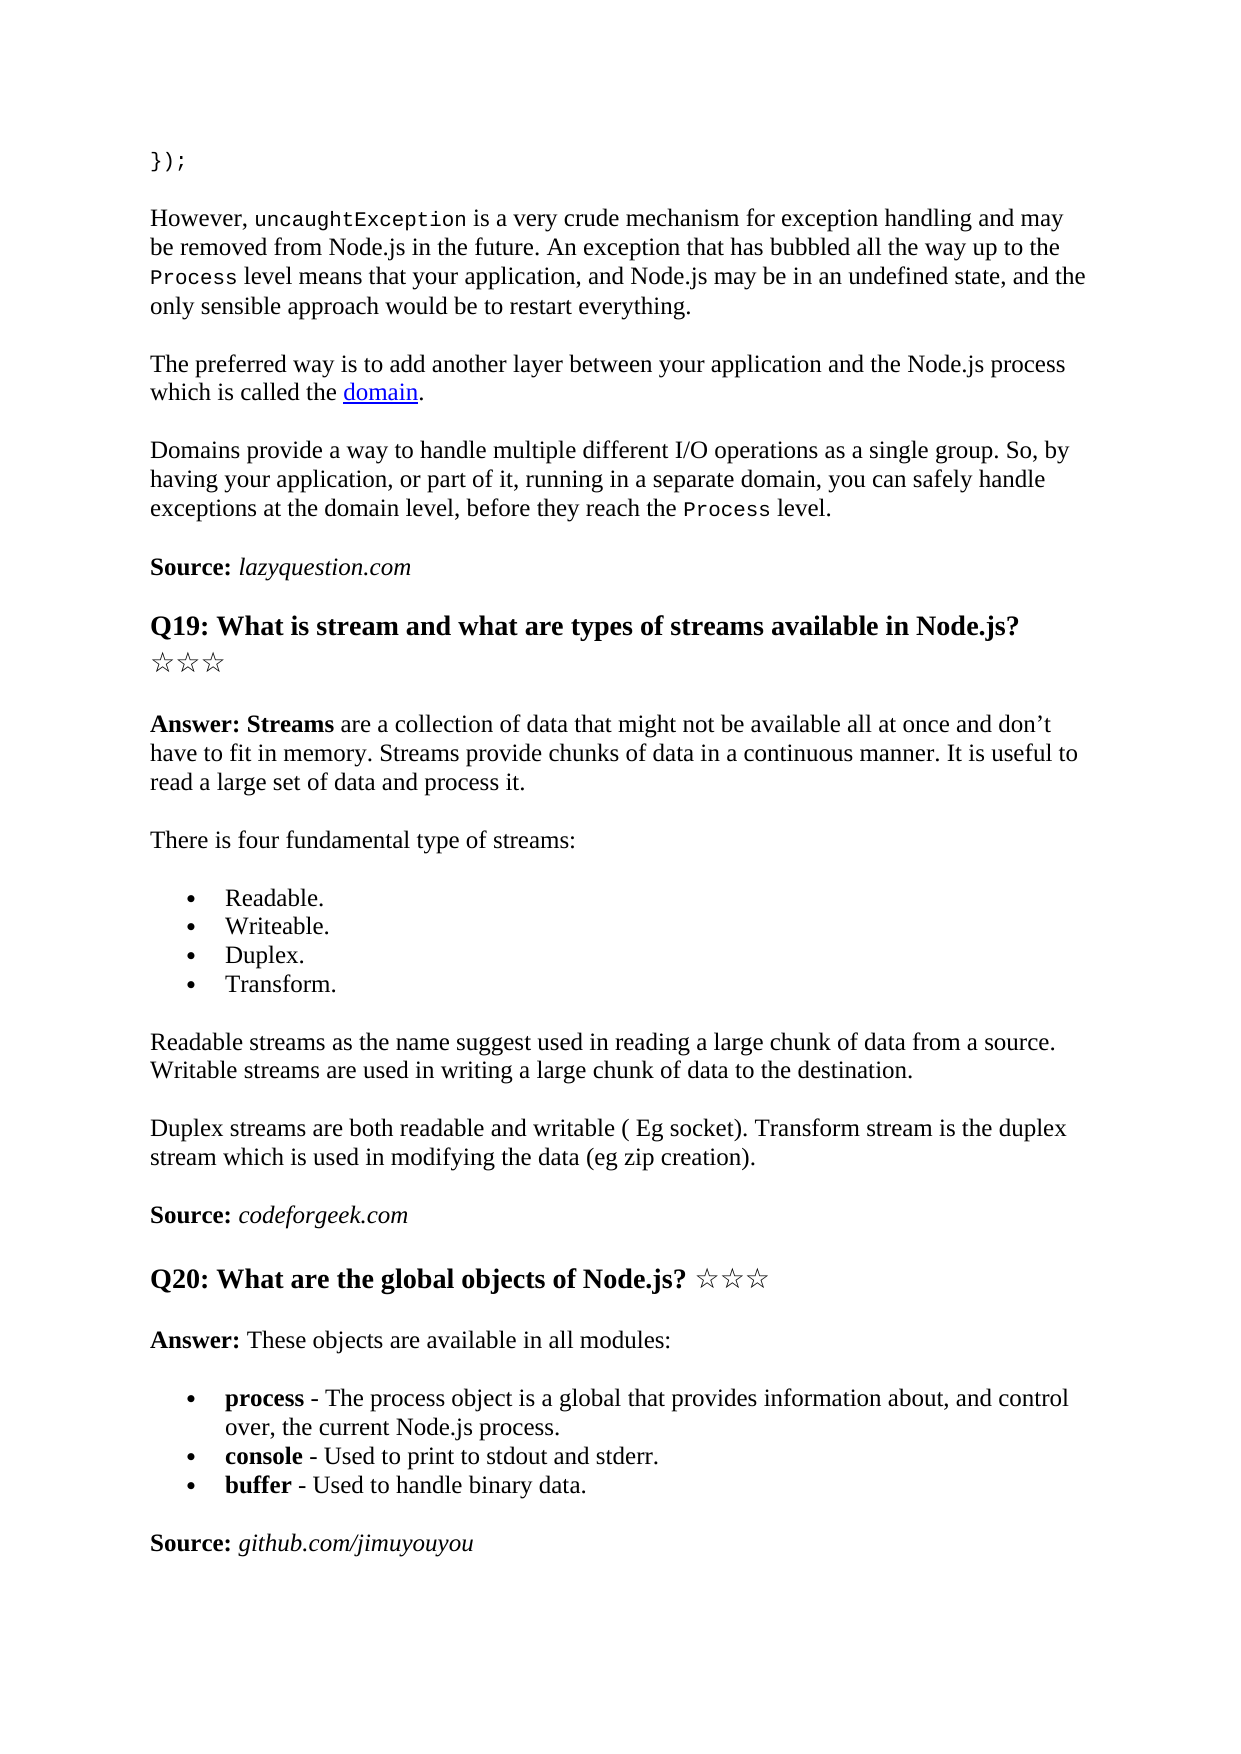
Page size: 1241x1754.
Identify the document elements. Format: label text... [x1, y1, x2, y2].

list buffer - Used to handle binary data. [187, 1470, 1090, 1498]
list process - The process object is a global that provides information about, and control over, the current Node.js process. [187, 1383, 1090, 1441]
list Duplex. [187, 940, 1090, 969]
text Source: lazyquestion.com [150, 552, 1090, 580]
text Domains provide a way to handle multiple different I/O operations as a single group. So, by having your application, or part of it, running in a separate domain, you can safely handle exceptions at the domain level, before they reach the Process level. [150, 435, 1090, 522]
text Duplex streams are both readable and writable ( Eg socket). Transform stream is the duplex stream which is used in modifying the data (eg zip creation). [150, 1113, 1090, 1171]
text There is four fundamental type of streams: [150, 825, 1090, 853]
text Q20: What are the global objects of Node.js? ☆☆☆ [150, 1258, 1090, 1296]
text Readable streams as the name suggest used in reading a large chunk of data from a source. Writable streams are used in writing a large chunk of data to the destination. [150, 1027, 1090, 1084]
text Q19: What is stream and what are types of streams available in Node.js? ☆☆☆ [150, 609, 1090, 680]
list console - Used to print to stdout and stderr. [187, 1441, 1090, 1470]
text }); [150, 150, 1090, 174]
text The preferred way is to add another layer between your application and the Node.js process which is called the domain. [150, 349, 1090, 406]
text However, uncaughtException is a very crude mechanism for exception handling and may be removed from Node.js in the future. An exception that has bubbled all the way up to the Process level means that your application, and Node.js may be in an undefined state, and the only sensible approach would be to restart everything. [150, 203, 1090, 319]
list Readable. [187, 883, 1090, 911]
text Source: codeforgeek.com [150, 1200, 1090, 1229]
text Answer: These objects are available in all modules: [150, 1326, 1090, 1354]
text Source: github.com/jimuyouyou [150, 1528, 1090, 1556]
list Transform. [187, 969, 1090, 998]
text Answer: Streams are a collection of data that might not be available all at once and don’t have to fit in memory. Streams provide chunks of data in a continuous manner. It is useful to read a large set of data and process it. [150, 709, 1090, 796]
list Writeable. [187, 911, 1090, 940]
